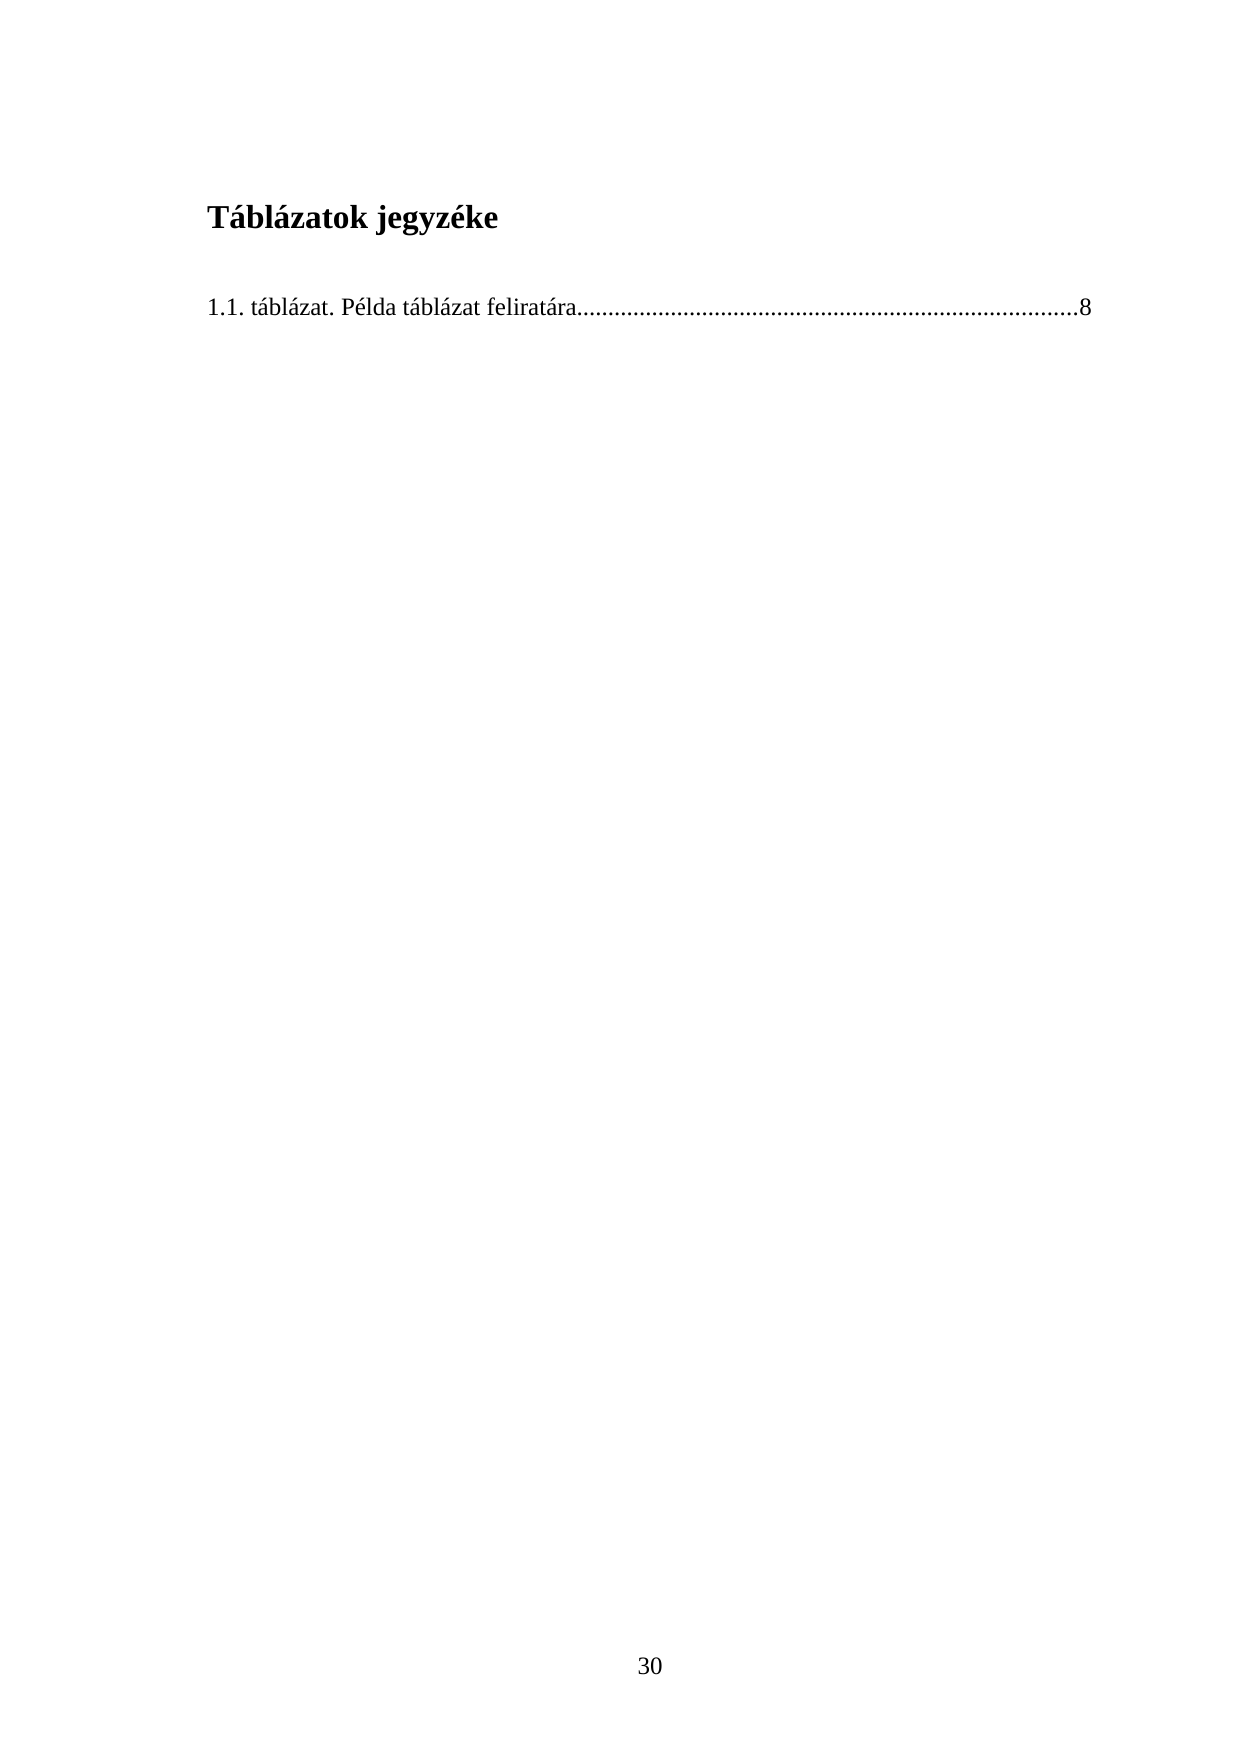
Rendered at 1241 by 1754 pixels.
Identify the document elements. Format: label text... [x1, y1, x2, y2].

text 1.1. táblázat. Példa táblázat feliratára 8 [207, 292, 1092, 321]
subtitle Táblázatok jegyzéke [207, 198, 1092, 236]
